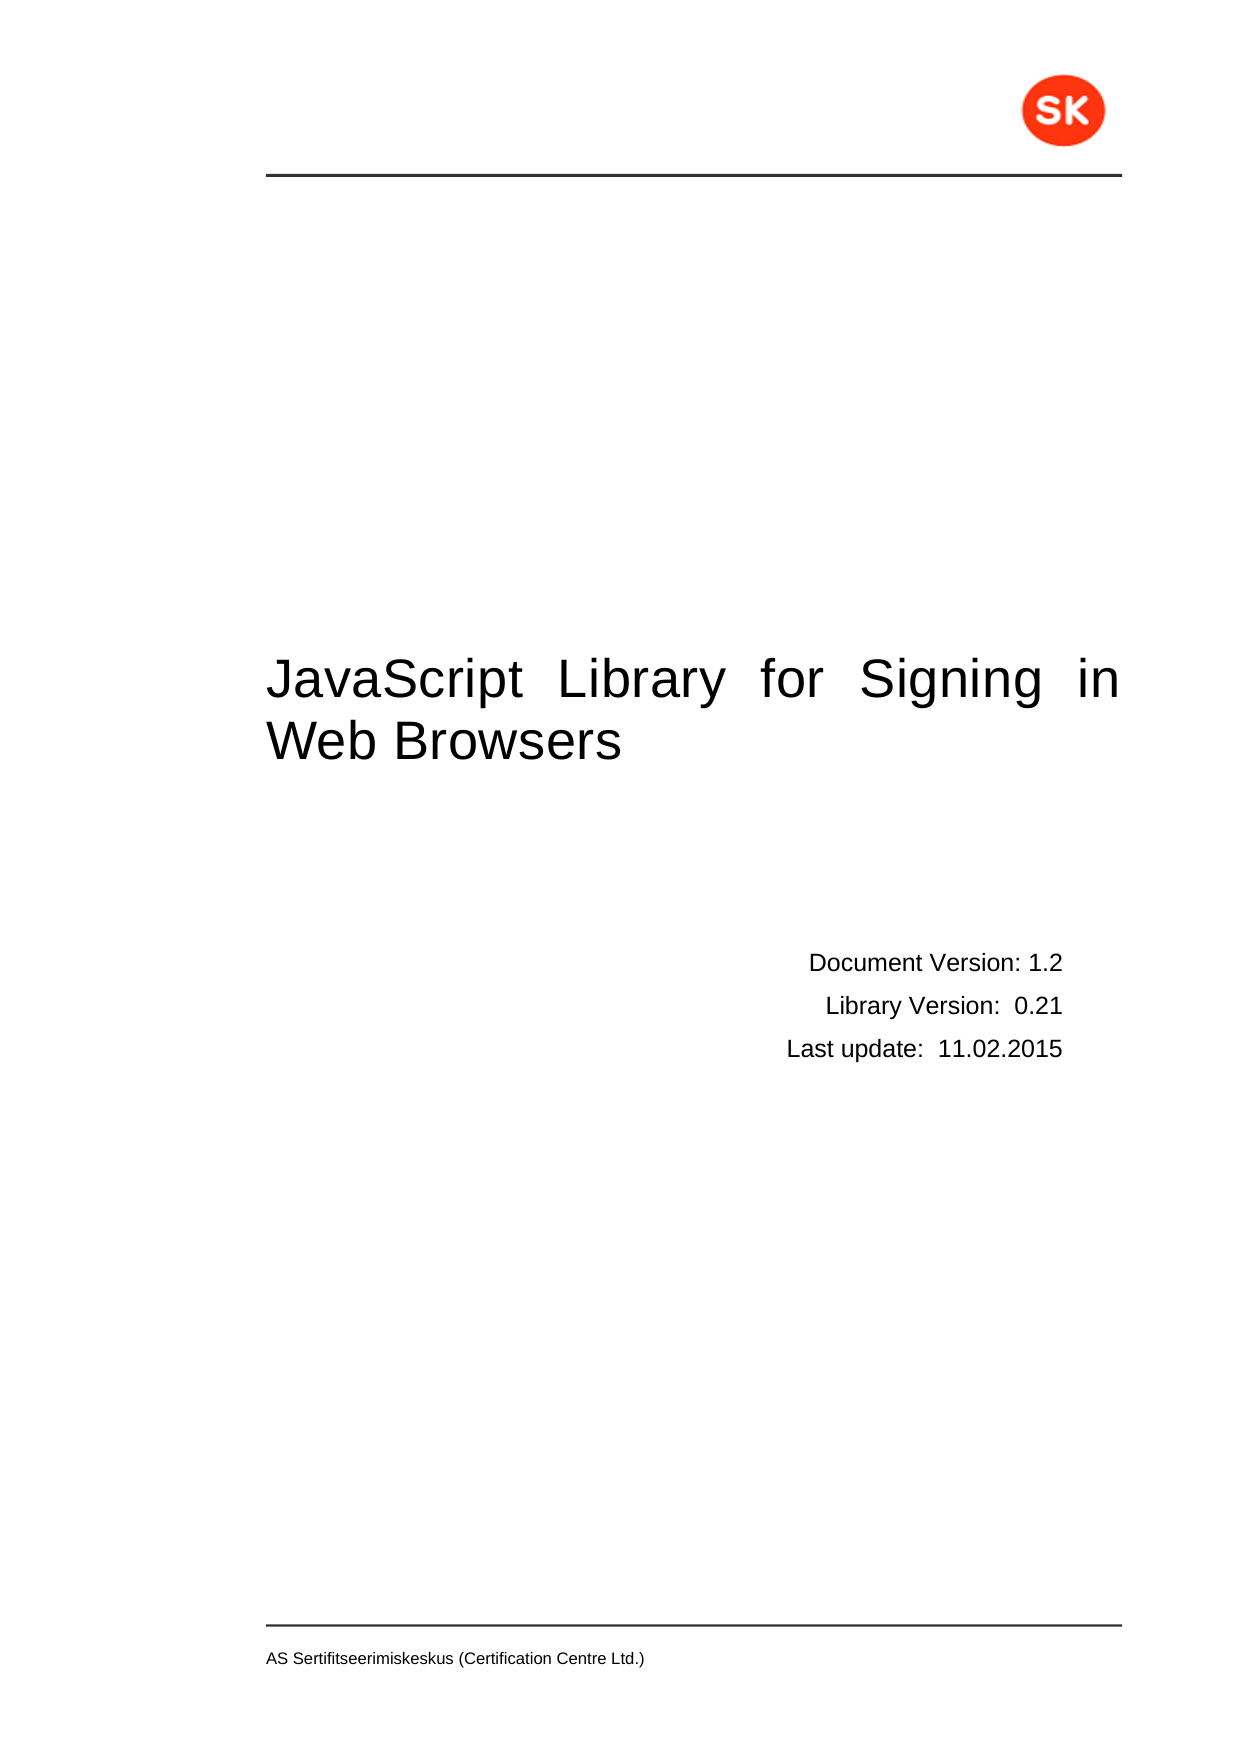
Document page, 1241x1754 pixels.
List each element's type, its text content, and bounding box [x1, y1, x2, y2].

text Last update: 11.02.2015 [266, 1034, 1063, 1063]
text Library Version: 0.21 [266, 991, 1063, 1020]
picture [1020, 73, 1111, 149]
text Document Version: 1.2 [266, 948, 1063, 977]
title JavaScript Library for Signing in Web Browsers [266, 646, 1122, 771]
